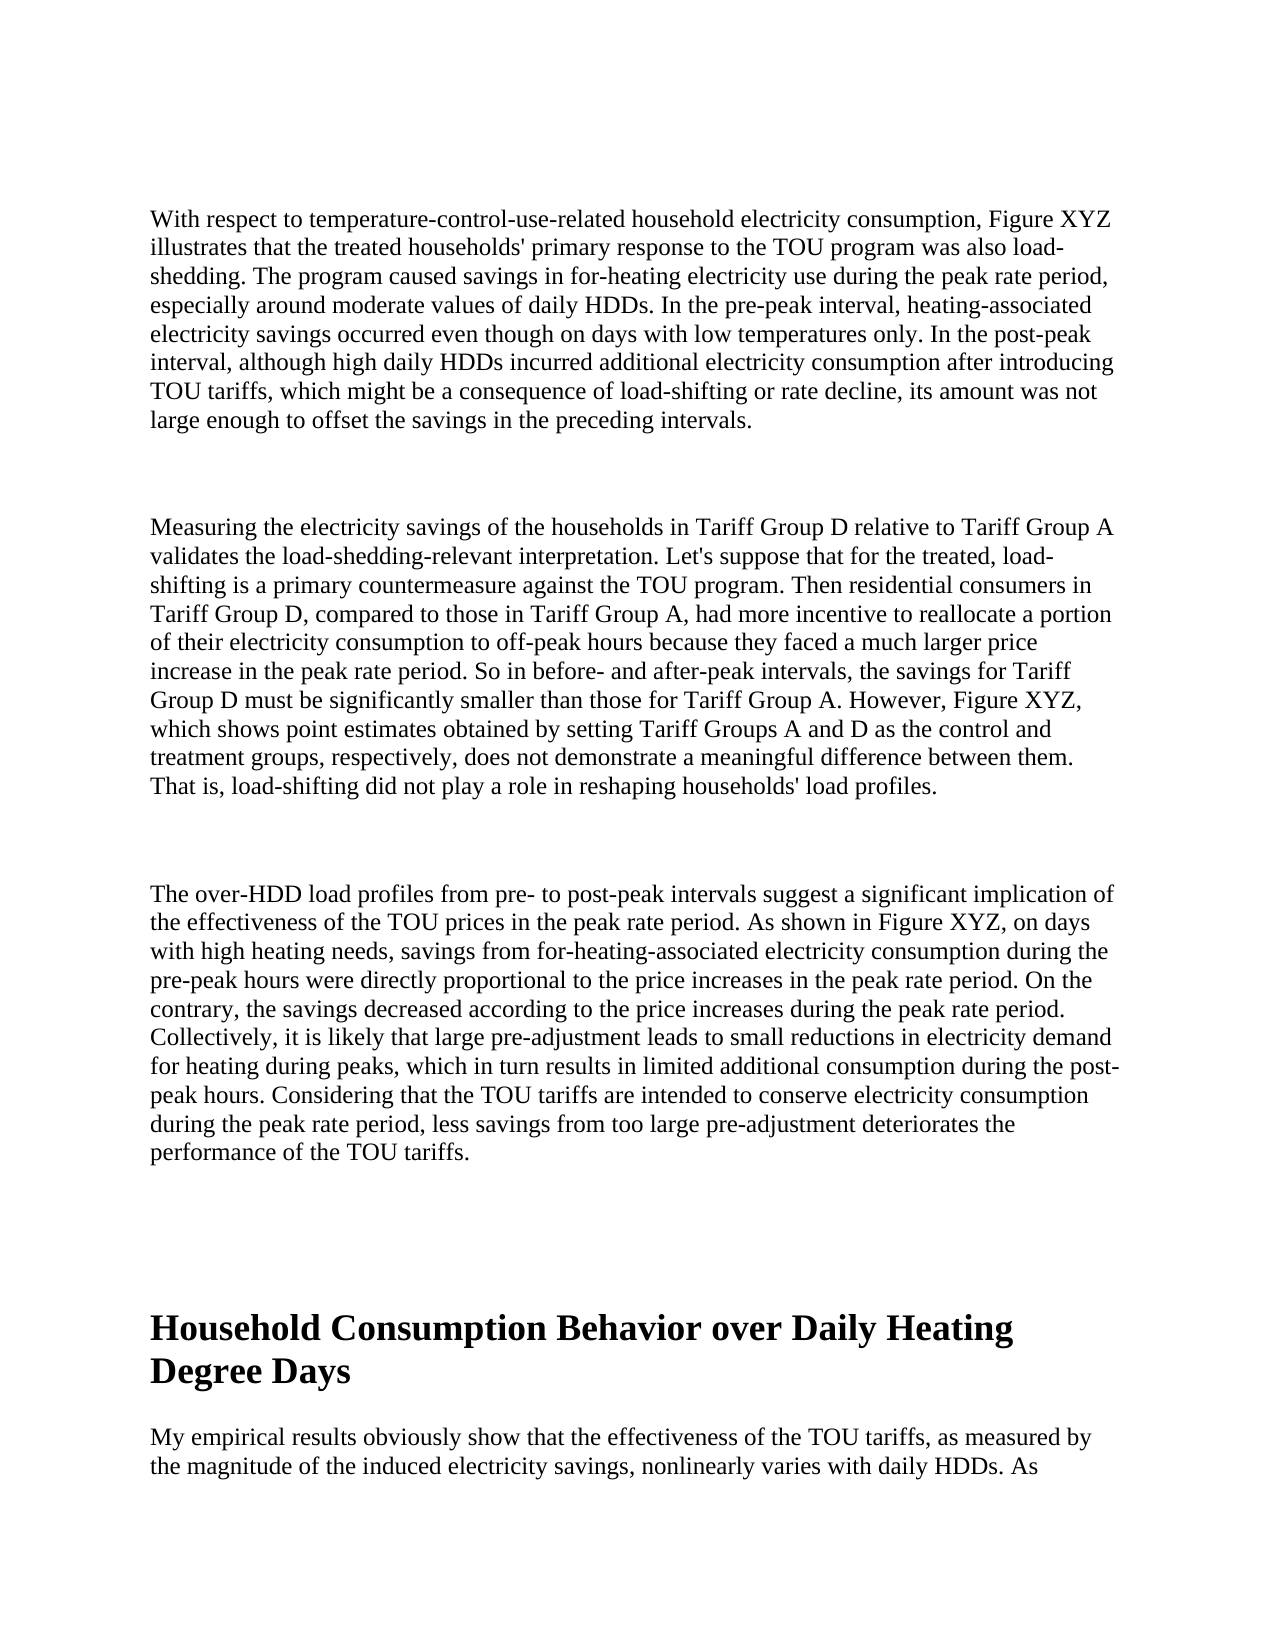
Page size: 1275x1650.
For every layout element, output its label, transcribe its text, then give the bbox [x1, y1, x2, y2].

text With respect to temperature-control-use-related household electricity consumption, Figure XYZ illustrates that the treated households' primary response to the TOU program was also load-shedding. The program caused savings in for-heating electricity use during the peak rate period, especially around moderate values of daily HDDs. In the pre-peak interval, heating-associated electricity savings occurred even though on days with low temperatures only. In the post-peak interval, although high daily HDDs incurred additional electricity consumption after introducing TOU tariffs, which might be a consequence of load-shifting or rate decline, its amount was not large enough to offset the savings in the preceding intervals. [150, 204, 1125, 434]
text The over-HDD load profiles from pre- to post-peak intervals suggest a significant implication of the effectiveness of the TOU prices in the peak rate period. As shown in Figure XYZ, on days with high heating needs, savings from for-heating-associated electricity consumption during the pre-peak hours were directly proportional to the price increases in the peak rate period. On the contrary, the savings decreased according to the price increases during the peak rate period. Collectively, it is likely that large pre-adjustment leads to small reductions in electricity demand for heating during peaks, which in turn results in limited additional consumption during the post-peak hours. Considering that the TOU tariffs are intended to conserve electricity consumption during the peak rate period, less savings from too large pre-adjustment deteriorates the performance of the TOU tariffs. [150, 879, 1125, 1166]
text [150, 1422, 1125, 1480]
text Measuring the electricity savings of the households in Tariff Group D relative to Tariff Group A validates the load-shedding-relevant interpretation. Let's suppose that for the treated, load-shifting is a primary countermeasure against the TOU program. Then residential consumers in Tariff Group D, compared to those in Tariff Group A, had more incentive to reallocate a portion of their electricity consumption to off-peak hours because they faced a much larger price increase in the peak rate period. So in before- and after-peak intervals, the savings for Tariff Group D must be significantly smaller than those for Tariff Group A. However, Figure XYZ, which shows point estimates obtained by setting Tariff Groups A and D as the control and treatment groups, respectively, does not demonstrate a meaningful difference between them. That is, load-shifting did not play a role in reshaping households' load profiles. [150, 512, 1125, 800]
subtitle Household Consumption Behavior over Daily Heating Degree Days [150, 1305, 1125, 1391]
